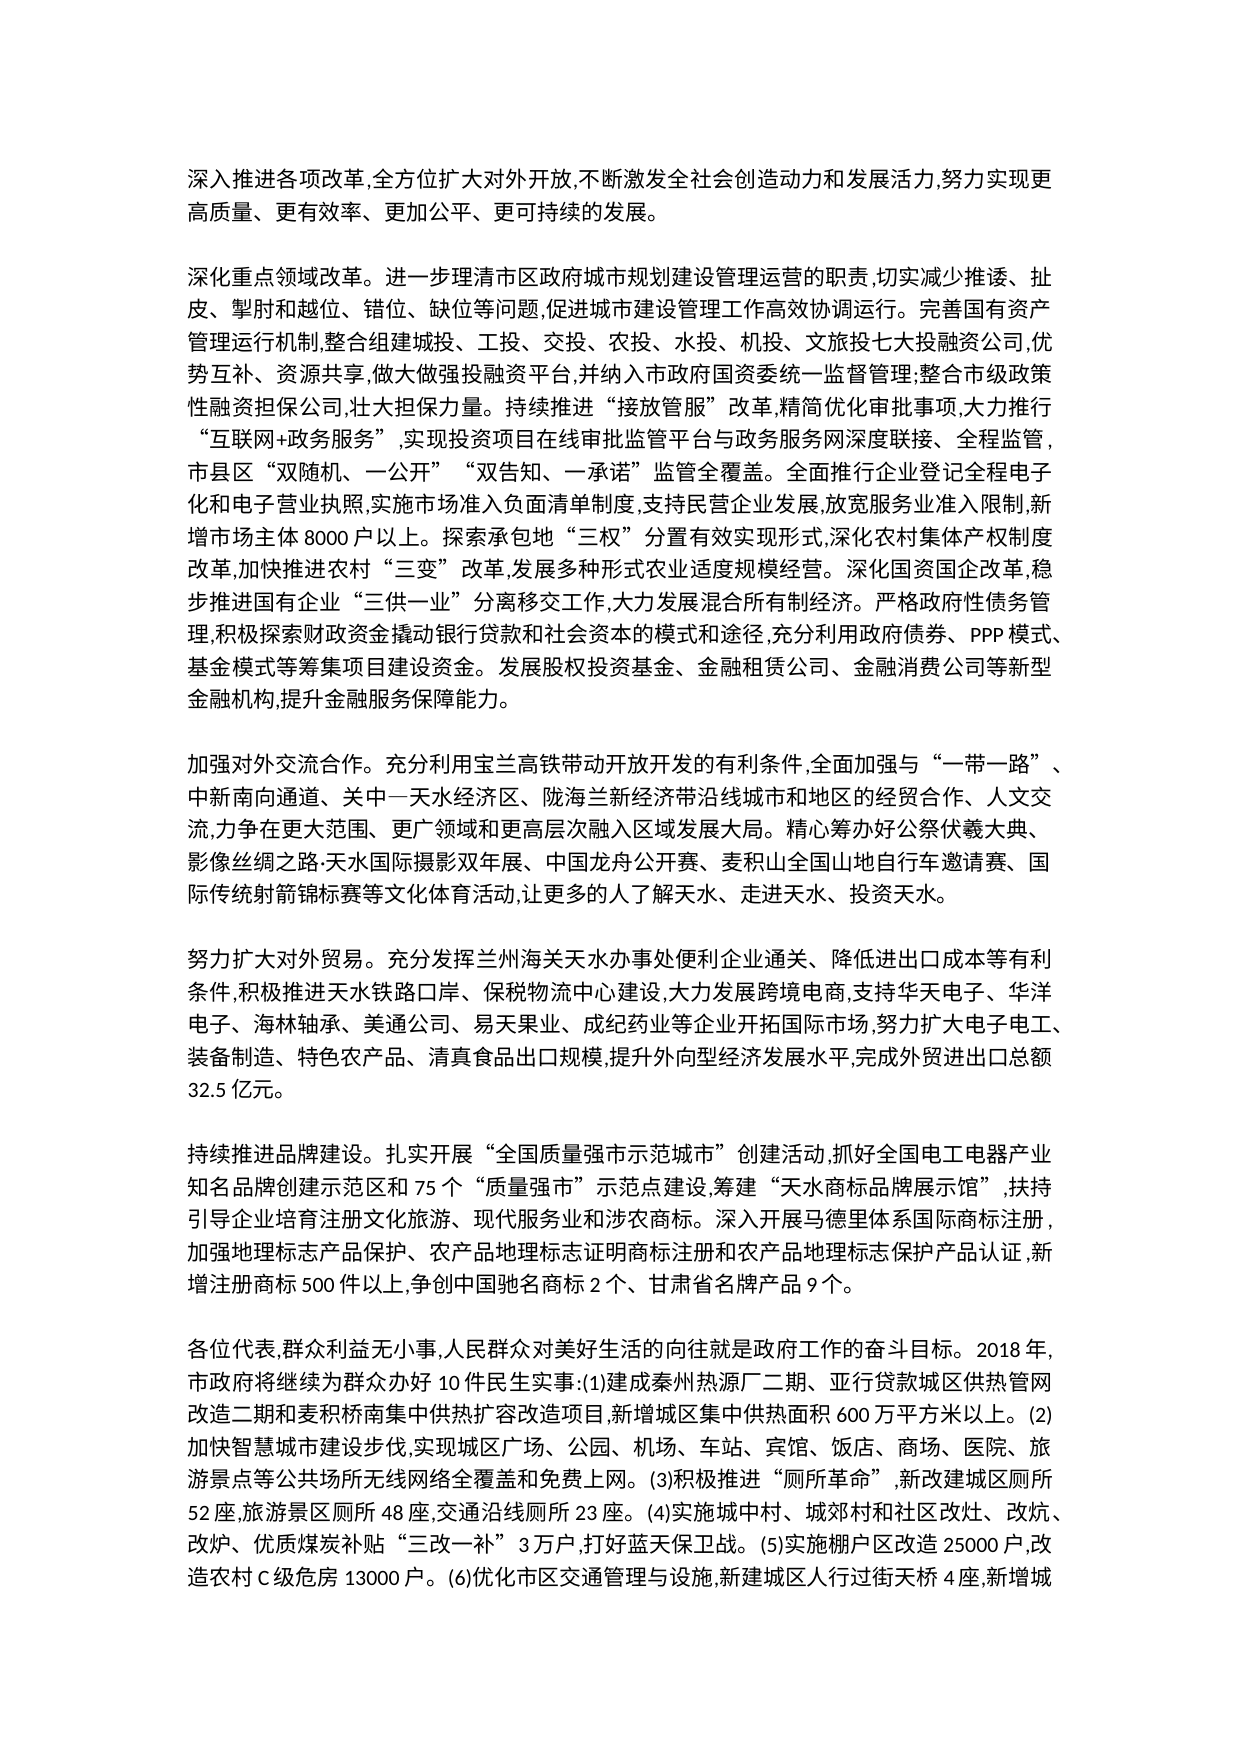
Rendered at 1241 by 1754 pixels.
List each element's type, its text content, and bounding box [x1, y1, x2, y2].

text 深入推进各项改革,全方位扩大对外开放,不断激发全社会创造动力和发展活力,努力实现更高质量、更有效率、更加公平、更可持续的发展。 [187, 162, 1053, 227]
text 努力扩大对外贸易。充分发挥兰州海关天水办事处便利企业通关、降低进出口成本等有利条件,积极推进天水铁路口岸、保税物流中心建设,大力发展跨境电商,支持华天电子、华洋电子、海林轴承、美通公司、易天果业、成纪药业等企业开拓国际市场,努力扩大电子电工、装备制造、特色农产品、清真食品出口规模,提升外向型经济发展水平,完成外贸进出口总额32.5亿元。 [187, 942, 1053, 1104]
text 持续推进品牌建设。扎实开展“全国质量强市示范城市”创建活动,抓好全国电工电器产业知名品牌创建示范区和75个“质量强市”示范点建设,筹建“天水商标品牌展示馆”,扶持引导企业培育注册文化旅游、现代服务业和涉农商标。深入开展马德里体系国际商标注册,加强地理标志产品保护、农产品地理标志证明商标注册和农产品地理标志保护产品认证,新增注册商标500件以上,争创中国驰名商标2个、甘肃省名牌产品9个。 [187, 1137, 1053, 1299]
text 加强对外交流合作。充分利用宝兰高铁带动开放开发的有利条件,全面加强与“一带一路”、中新南向通道、关中—天水经济区、陇海兰新经济带沿线城市和地区的经贸合作、人文交流,力争在更大范围、更广领域和更高层次融入区域发展大局。精心筹办好公祭伏羲大典、影像丝绸之路·天水国际摄影双年展、中国龙舟公开赛、麦积山全国山地自行车邀请赛、国际传统射箭锦标赛等文化体育活动,让更多的人了解天水、走进天水、投资天水。 [187, 747, 1053, 909]
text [187, 1332, 1053, 1592]
text 深化重点领域改革。进一步理清市区政府城市规划建设管理运营的职责,切实减少推诿、扯皮、掣肘和越位、错位、缺位等问题,促进城市建设管理工作高效协调运行。完善国有资产管理运行机制,整合组建城投、工投、交投、农投、水投、机投、文旅投七大投融资公司,优势互补、资源共享,做大做强投融资平台,并纳入市政府国资委统一监督管理;整合市级政策性融资担保公司,壮大担保力量。持续推进“接放管服”改革,精简优化审批事项,大力推行“互联网+政务服务”,实现投资项目在线审批监管平台与政务服务网深度联接、全程监管,市县区“双随机、一公开”“双告知、一承诺”监管全覆盖。全面推行企业登记全程电子化和电子营业执照,实施市场准入负面清单制度,支持民营企业发展,放宽服务业准入限制,新增市场主体8000户以上。探索承包地“三权”分置有效实现形式,深化农村集体产权制度改革,加快推进农村“三变”改革,发展多种形式农业适度规模经营。深化国资国企改革,稳步推进国有企业“三供一业”分离移交工作,大力发展混合所有制经济。严格政府性债务管理,积极探索财政资金撬动银行贷款和社会资本的模式和途径,充分利用政府债券、PPP模式、基金模式等筹集项目建设资金。发展股权投资基金、金融租赁公司、金融消费公司等新型金融机构,提升金融服务保障能力。 [187, 259, 1053, 714]
